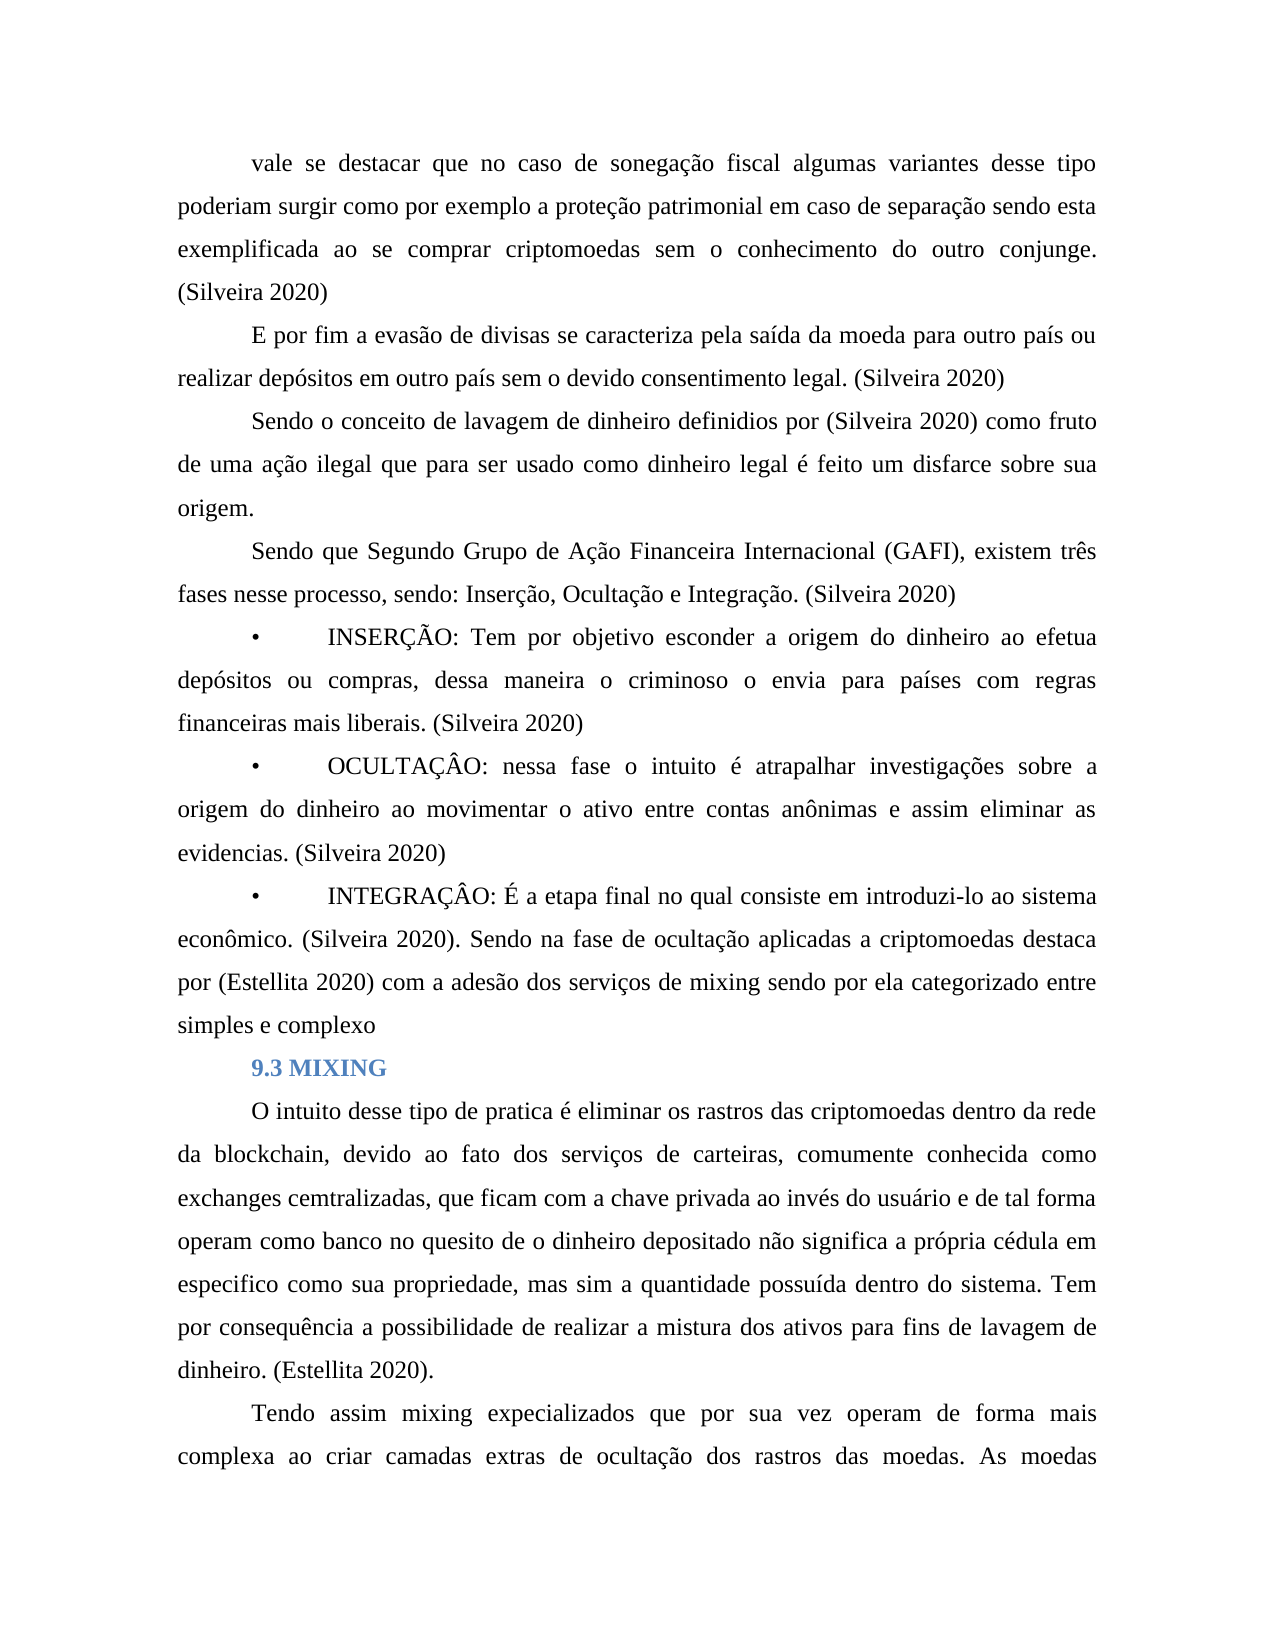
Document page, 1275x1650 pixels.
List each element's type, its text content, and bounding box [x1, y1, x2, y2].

text Sendo que Segundo Grupo de Ação Financeira Internacional (GAFI), existem três fases nesse processo, sendo: Inserção, Ocultação e Integração. (Silveira 2020) [177, 536, 1098, 608]
text vale se destacar que no caso de sonegação fiscal algumas variantes desse tipo poderiam surgir como por exemplo a proteção patrimonial em caso de separação sendo esta exemplificada ao se comprar criptomoedas sem o conhecimento do outro conjunge. (Silveira 2020) [177, 148, 1098, 306]
text Sendo o conceito de lavagem de dinheiro definidios por (Silveira 2020) como fruto de uma ação ilegal que para ser usado como dinheiro legal é feito um disfarce sobre sua origem. [177, 406, 1098, 521]
subtitle 9.3 MIXING [177, 1053, 1098, 1082]
text O intuito desse tipo de pratica é eliminar os rastros das criptomoedas dentro da rede da blockchain, devido ao fato dos serviços de carteiras, comumente conhecida como exchanges cemtralizadas, que ficam com a chave privada ao invés do usuário e de tal forma operam como banco no quesito de o dinheiro depositado não significa a própria cédula em especifico como sua propriedade, mas sim a quantidade possuída dentro do sistema. Tem por consequência a possibilidade de realizar a mistura dos ativos para fins de lavagem de dinheiro. (Estellita 2020). [177, 1096, 1098, 1384]
list INTEGRAÇÂO: É a etapa final no qual consiste em introduzi-lo ao sistema econômico. (Silveira 2020). Sendo na fase de ocultação aplicadas a criptomoedas destaca por (Estellita 2020) com a adesão dos serviços de mixing sendo por ela categorizado entre simples e complexo [177, 881, 1098, 1039]
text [177, 1398, 1098, 1470]
text E por fim a evasão de divisas se caracteriza pela saída da moeda para outro país ou realizar depósitos em outro país sem o devido consentimento legal. (Silveira 2020) [177, 320, 1098, 392]
list INSERÇÃO: Tem por objetivo esconder a origem do dinheiro ao efetua depósitos ou compras, dessa maneira o criminoso o envia para países com regras financeiras mais liberais. (Silveira 2020) [177, 622, 1098, 737]
list OCULTAÇÂO: nessa fase o intuito é atrapalhar investigações sobre a origem do dinheiro ao movimentar o ativo entre contas anônimas e assim eliminar as evidencias. (Silveira 2020) [177, 751, 1098, 866]
